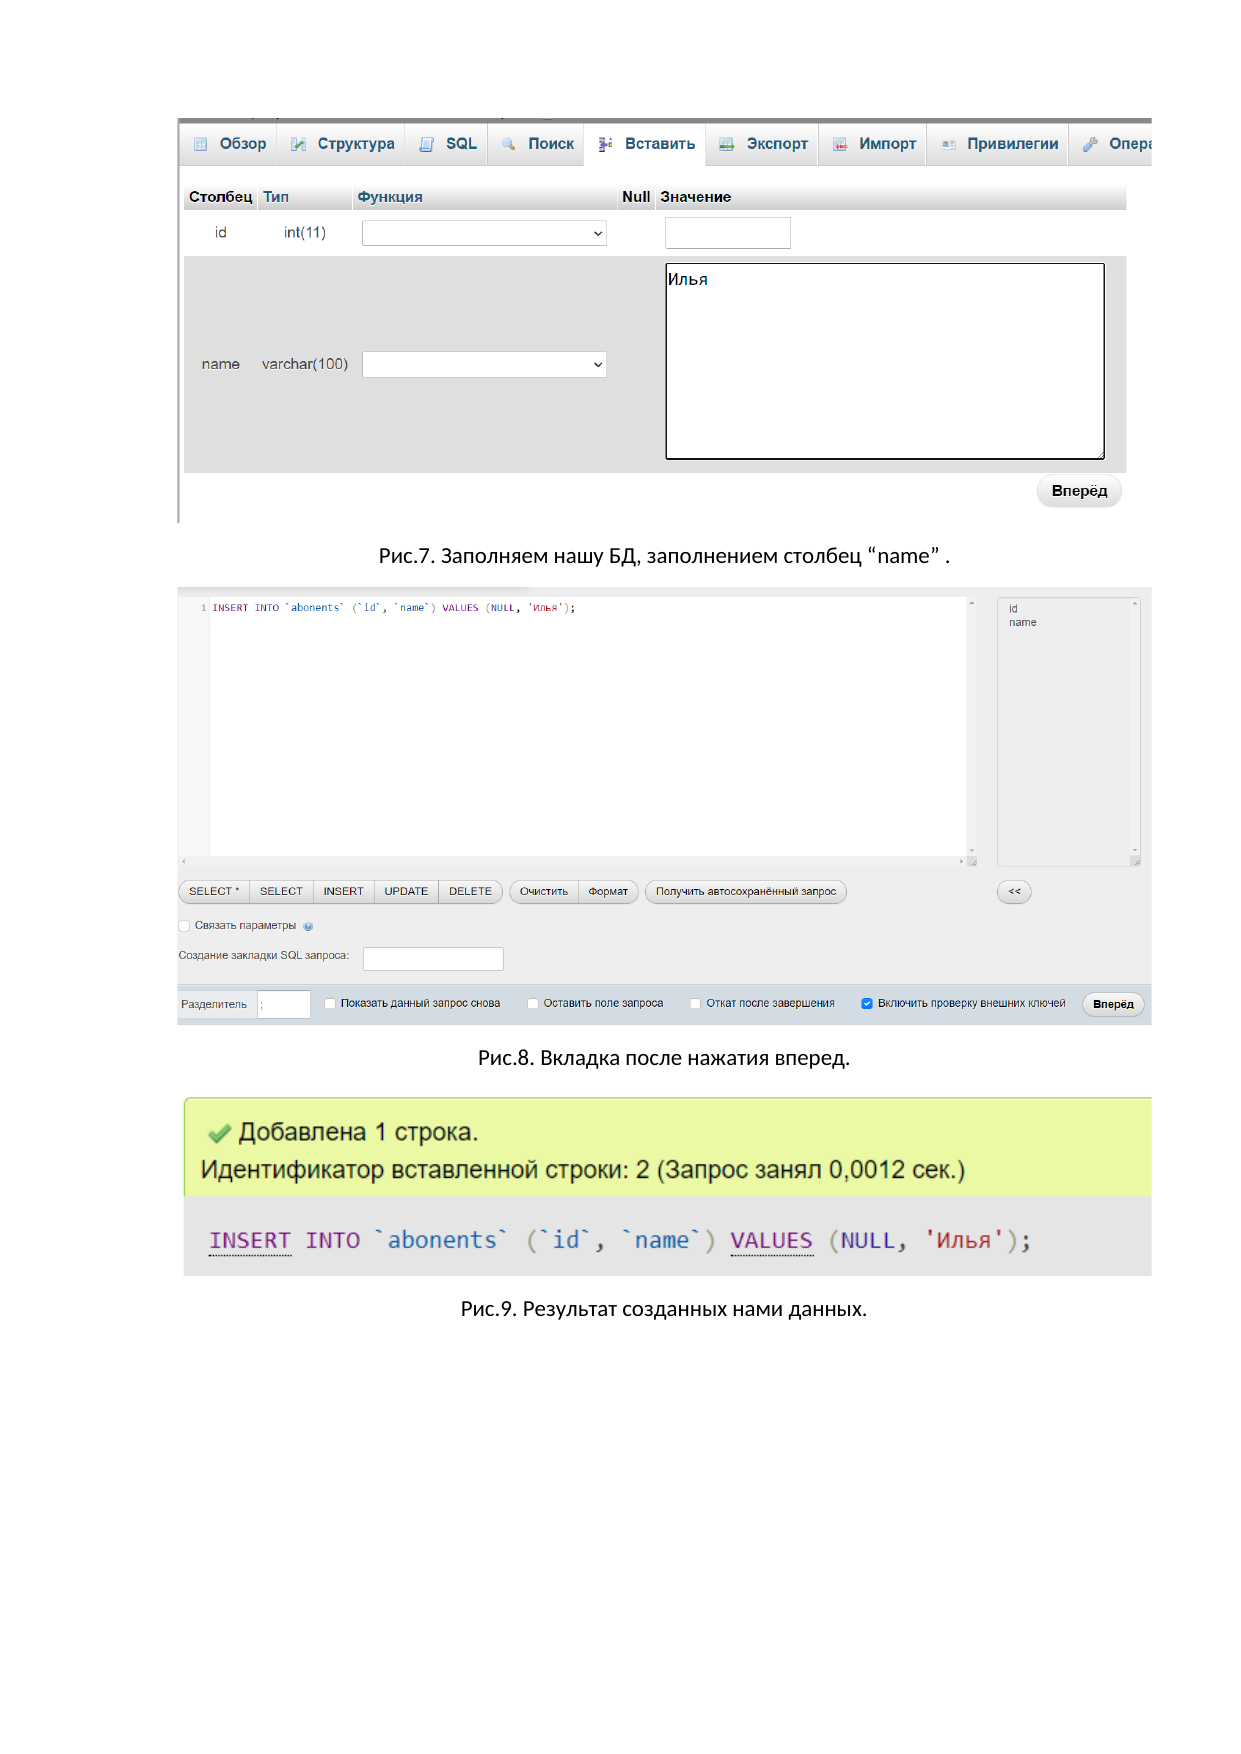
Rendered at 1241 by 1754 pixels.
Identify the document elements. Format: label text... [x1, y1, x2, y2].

picture [177, 587, 1152, 1026]
picture [177, 118, 1152, 523]
text Рис.7. Заполняем нашу БД, заполнением столбец “name” . [177, 541, 1152, 569]
text Рис.8. Вкладка после нажатия вперед. [177, 1043, 1152, 1071]
picture [177, 1089, 1152, 1276]
text Рис.9. Результат созданных нами данных. [177, 1294, 1152, 1322]
